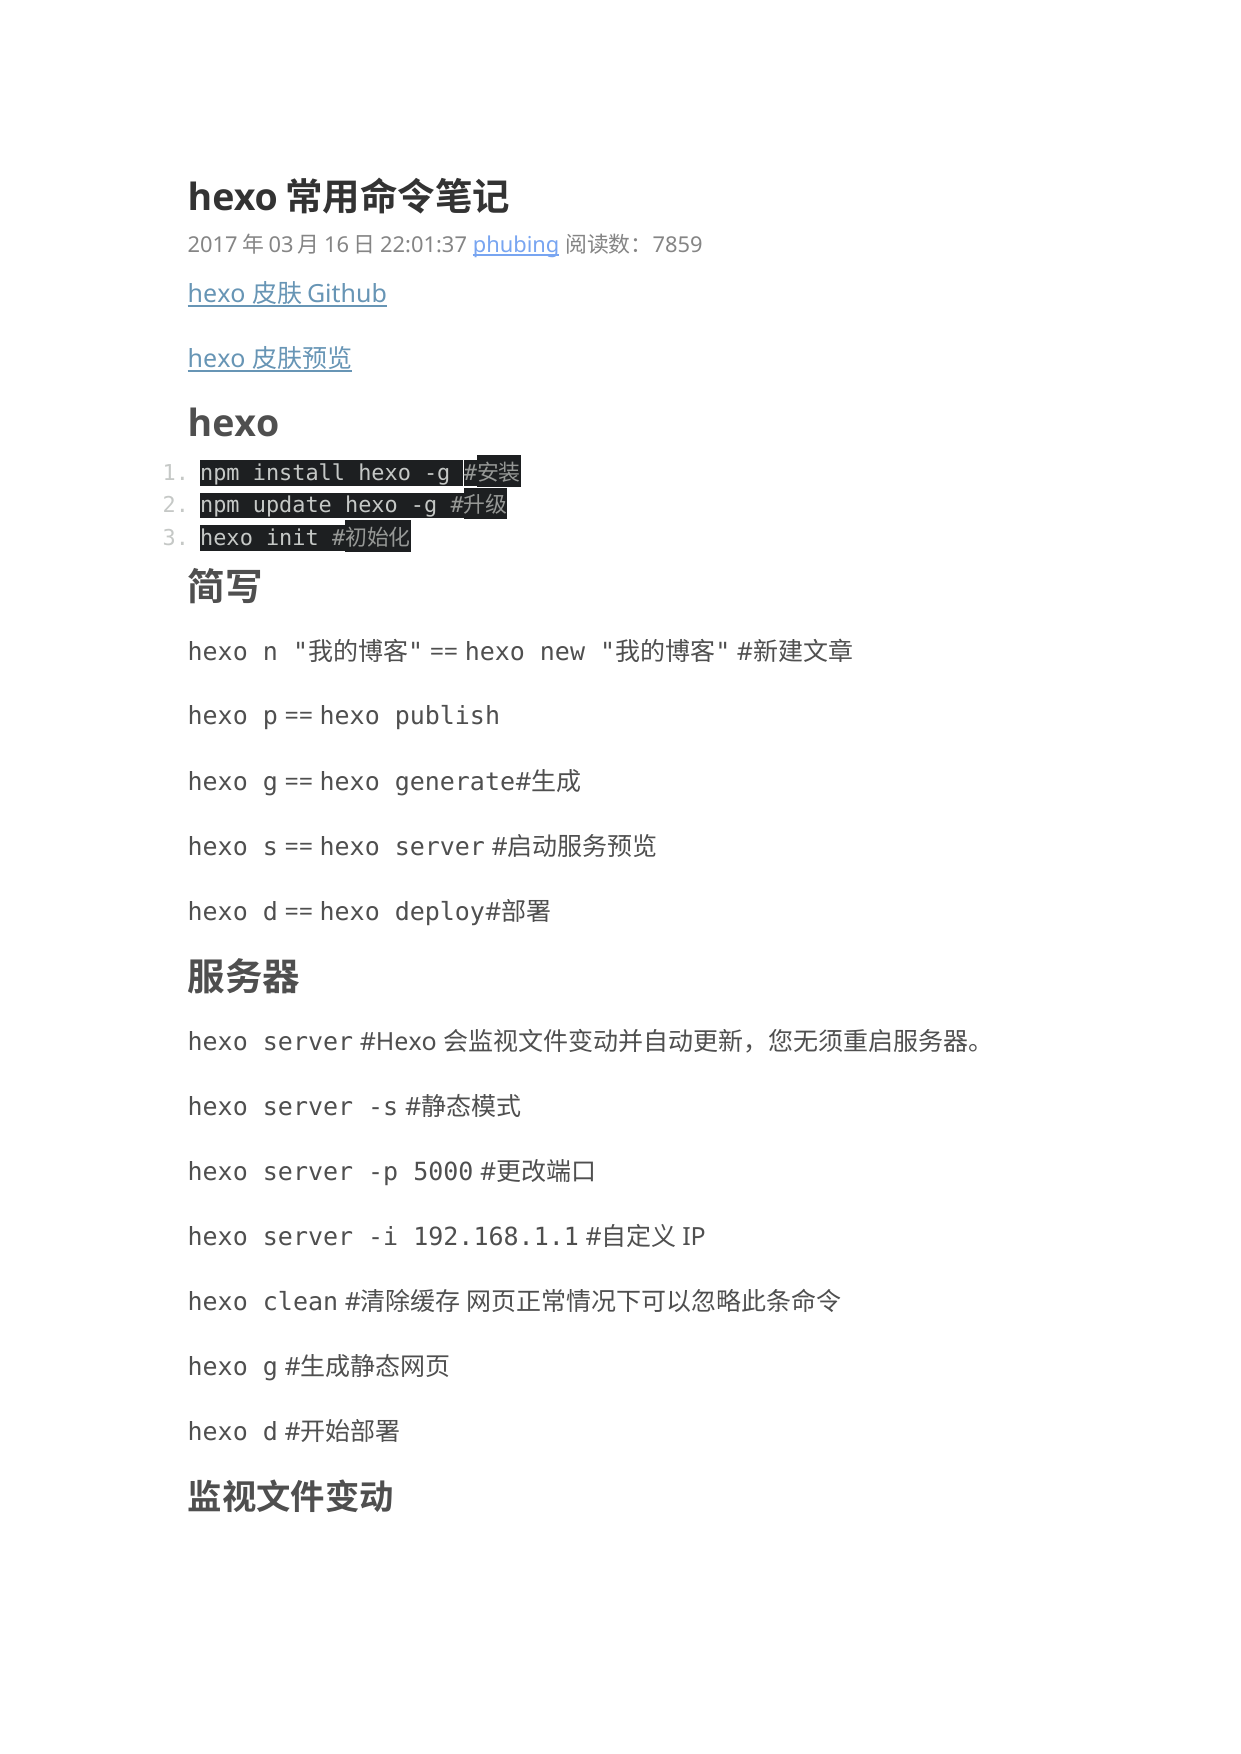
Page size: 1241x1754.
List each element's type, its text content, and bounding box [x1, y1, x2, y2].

list hexo init #初始化 [162, 519, 1053, 552]
text hexo n "我的博客" == hexo new "我的博客" #新建文章 hexo p == hexo publish hexo g == hexo generate#生成 hexo s == hexo server #启动服务预览 hexo d == hexo deploy#部署 [187, 617, 1053, 942]
text hexo [187, 389, 1053, 454]
text 2017年03月16日 22:01:37 phubing 阅读数：7859 [187, 227, 1053, 259]
text 简写 [187, 552, 1053, 617]
text hexo server #Hexo 会监视文件变动并自动更新，您无须重启服务器。 hexo server -s #静态模式 hexo server -p 5000 #更改端口 hexo server -i 192.168.1.1 #自定义 IP [187, 1007, 1053, 1267]
text 服务器 [187, 942, 1053, 1007]
text hexo clean #清除缓存 网页正常情况下可以忽略此条命令 hexo g #生成静态网页 hexo d #开始部署 [187, 1267, 1053, 1462]
text hexo 皮肤Github hexo 皮肤预览 [187, 259, 1053, 389]
text hexo常用命令笔记 [187, 162, 1053, 227]
list npm install hexo -g #安装 [162, 454, 1053, 487]
text 监视文件变动 [187, 1462, 1053, 1527]
list npm update hexo -g #升级 [162, 487, 1053, 519]
